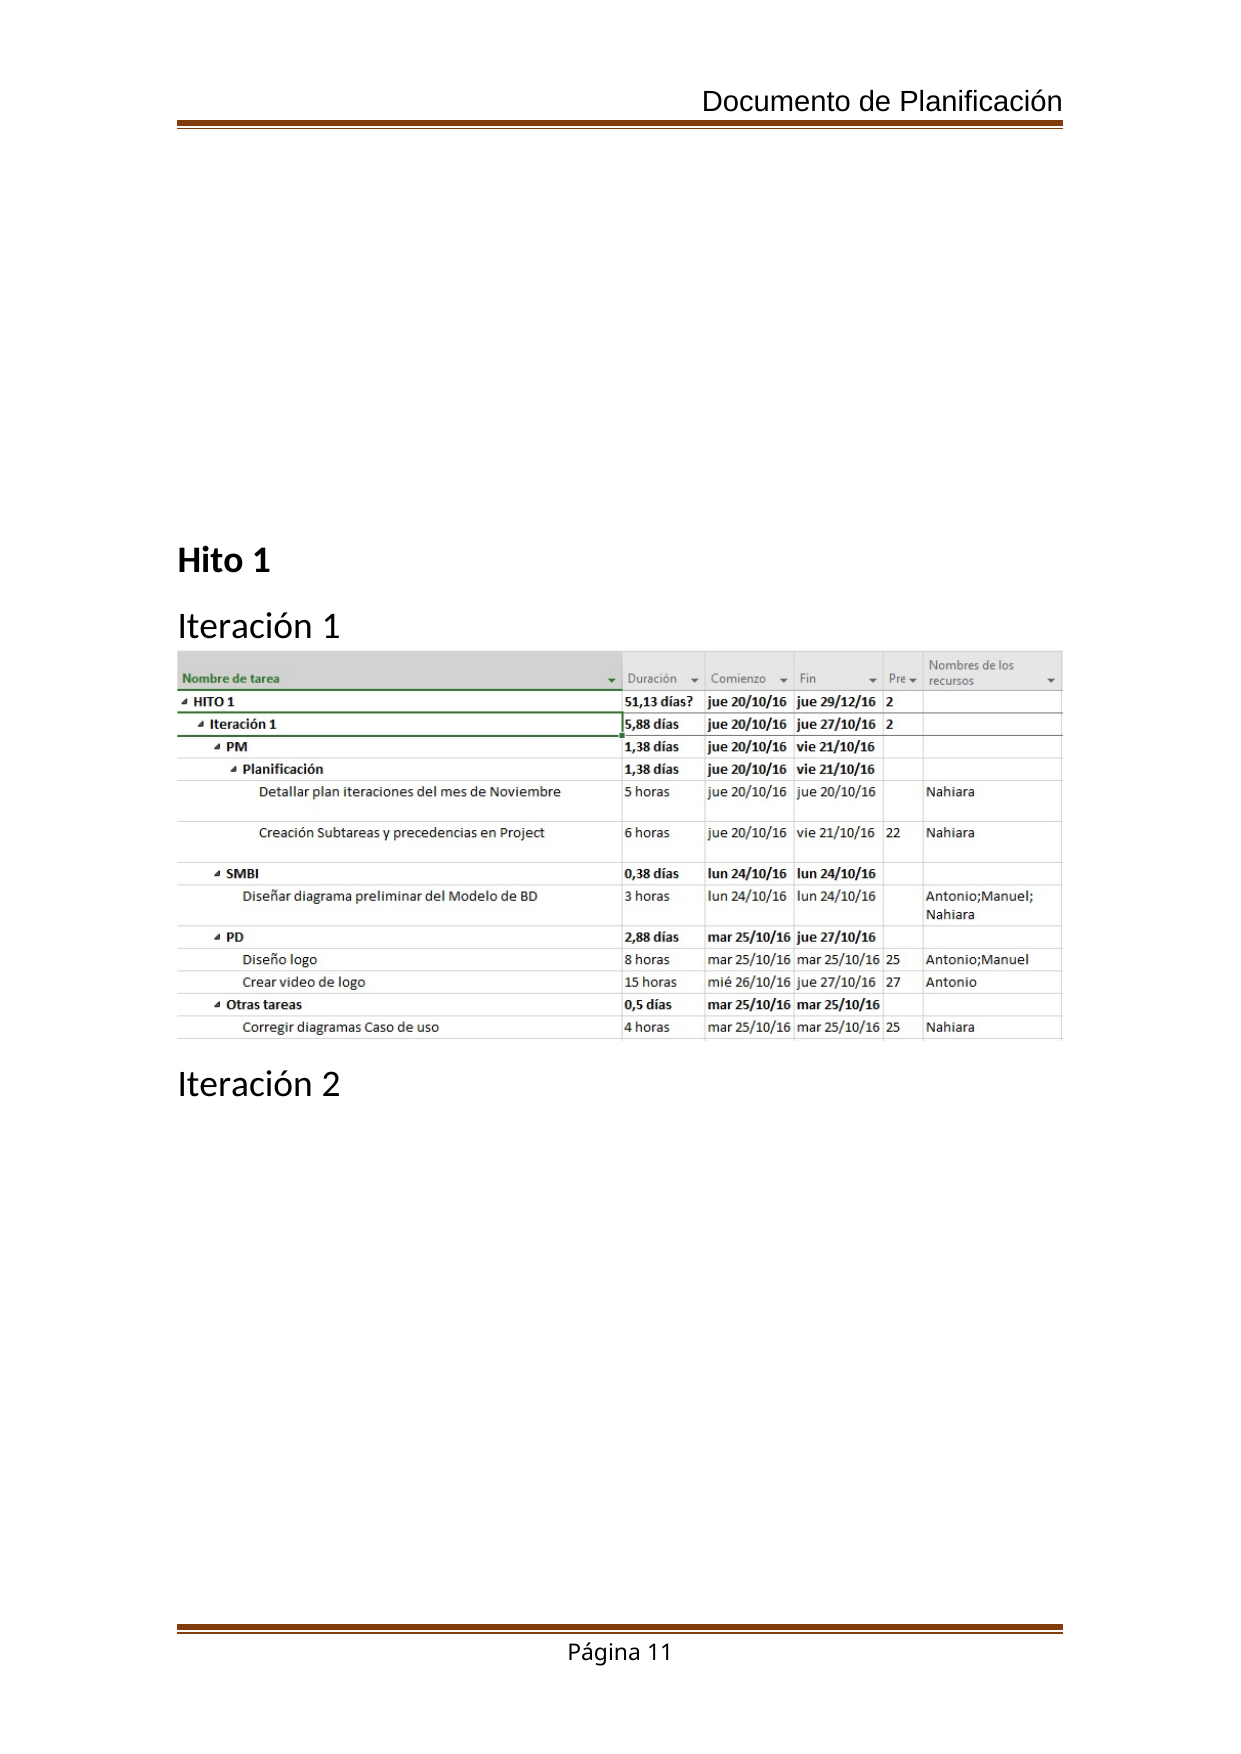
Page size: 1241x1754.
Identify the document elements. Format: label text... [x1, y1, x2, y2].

text Iteración 2 [177, 1060, 1063, 1106]
text Hito 1 [177, 536, 1063, 582]
text Iteración 1 [177, 602, 1063, 650]
picture [177, 650, 1063, 1041]
